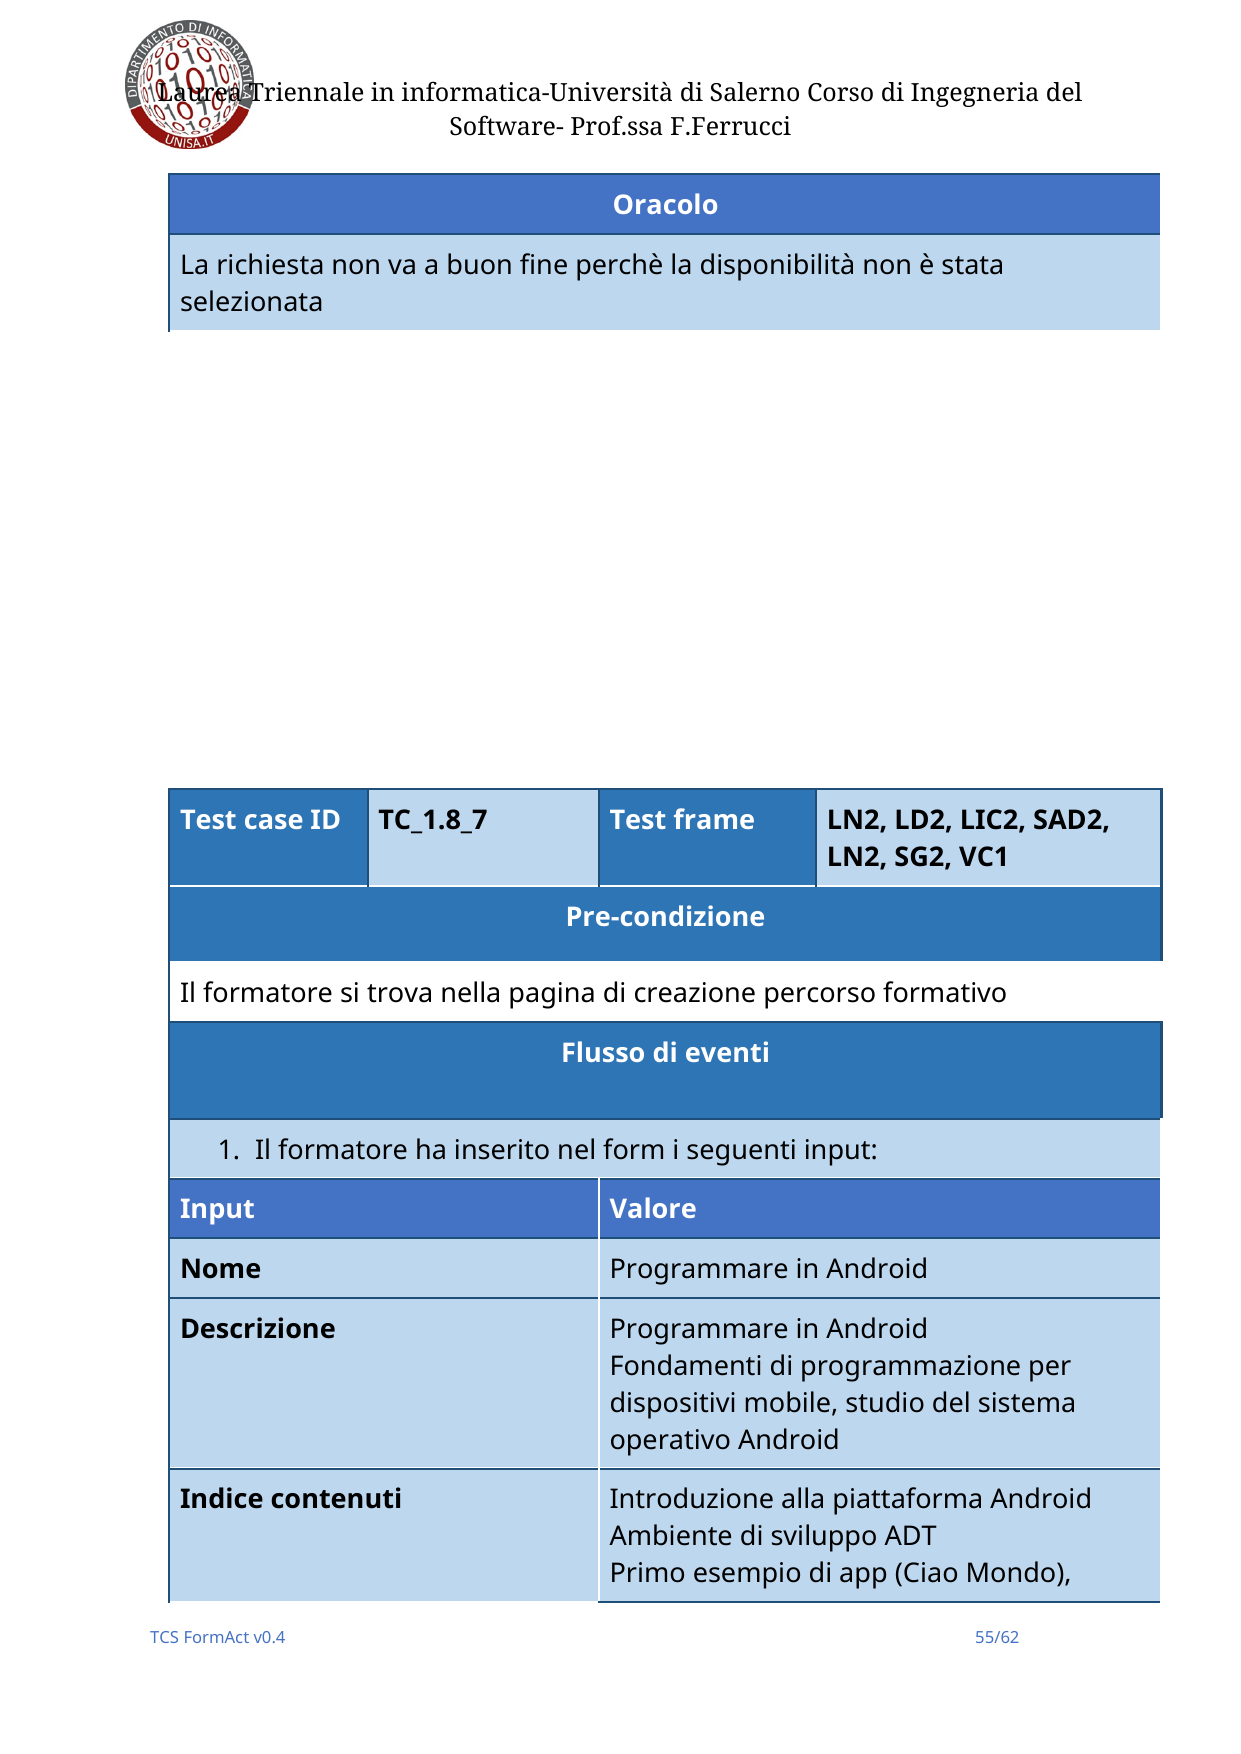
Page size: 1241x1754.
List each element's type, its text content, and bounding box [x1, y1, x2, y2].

table_cell Il formatore ha inserito nel form i seguenti input: [170, 1120, 1160, 1177]
table_header Test case ID [170, 790, 367, 885]
table_cell Nome [170, 1239, 598, 1297]
table_cell Flusso di eventi [170, 1023, 1160, 1118]
table_cell Il formatore si trova nella pagina di creazione percorso formativo [170, 963, 1160, 1021]
table_cell Pre-condizione [170, 887, 1160, 961]
table_cell Oracolo [170, 175, 1160, 233]
table_cell La richiesta non va a buon fine perchè la disponibilità non è stata selezionata [170, 235, 1160, 330]
table_cell Programmare in Android Fondamenti di programmazione per dispositivi mobile, studio del sistema operativo Android [600, 1299, 1160, 1467]
table_cell Indice contenuti [170, 1470, 598, 1601]
table_header TC_1.8_7 [369, 790, 598, 885]
table_cell Valore [600, 1180, 1160, 1237]
picture [125, 20, 254, 149]
table_cell Programmare in Android [600, 1239, 1160, 1297]
table_cell Descrizione [170, 1299, 598, 1467]
table_cell Input [170, 1180, 598, 1237]
table_header LN2, LD2, LIC2, SAD2, LN2, SG2, VC1 [817, 790, 1160, 885]
table_header Test frame [600, 790, 815, 885]
